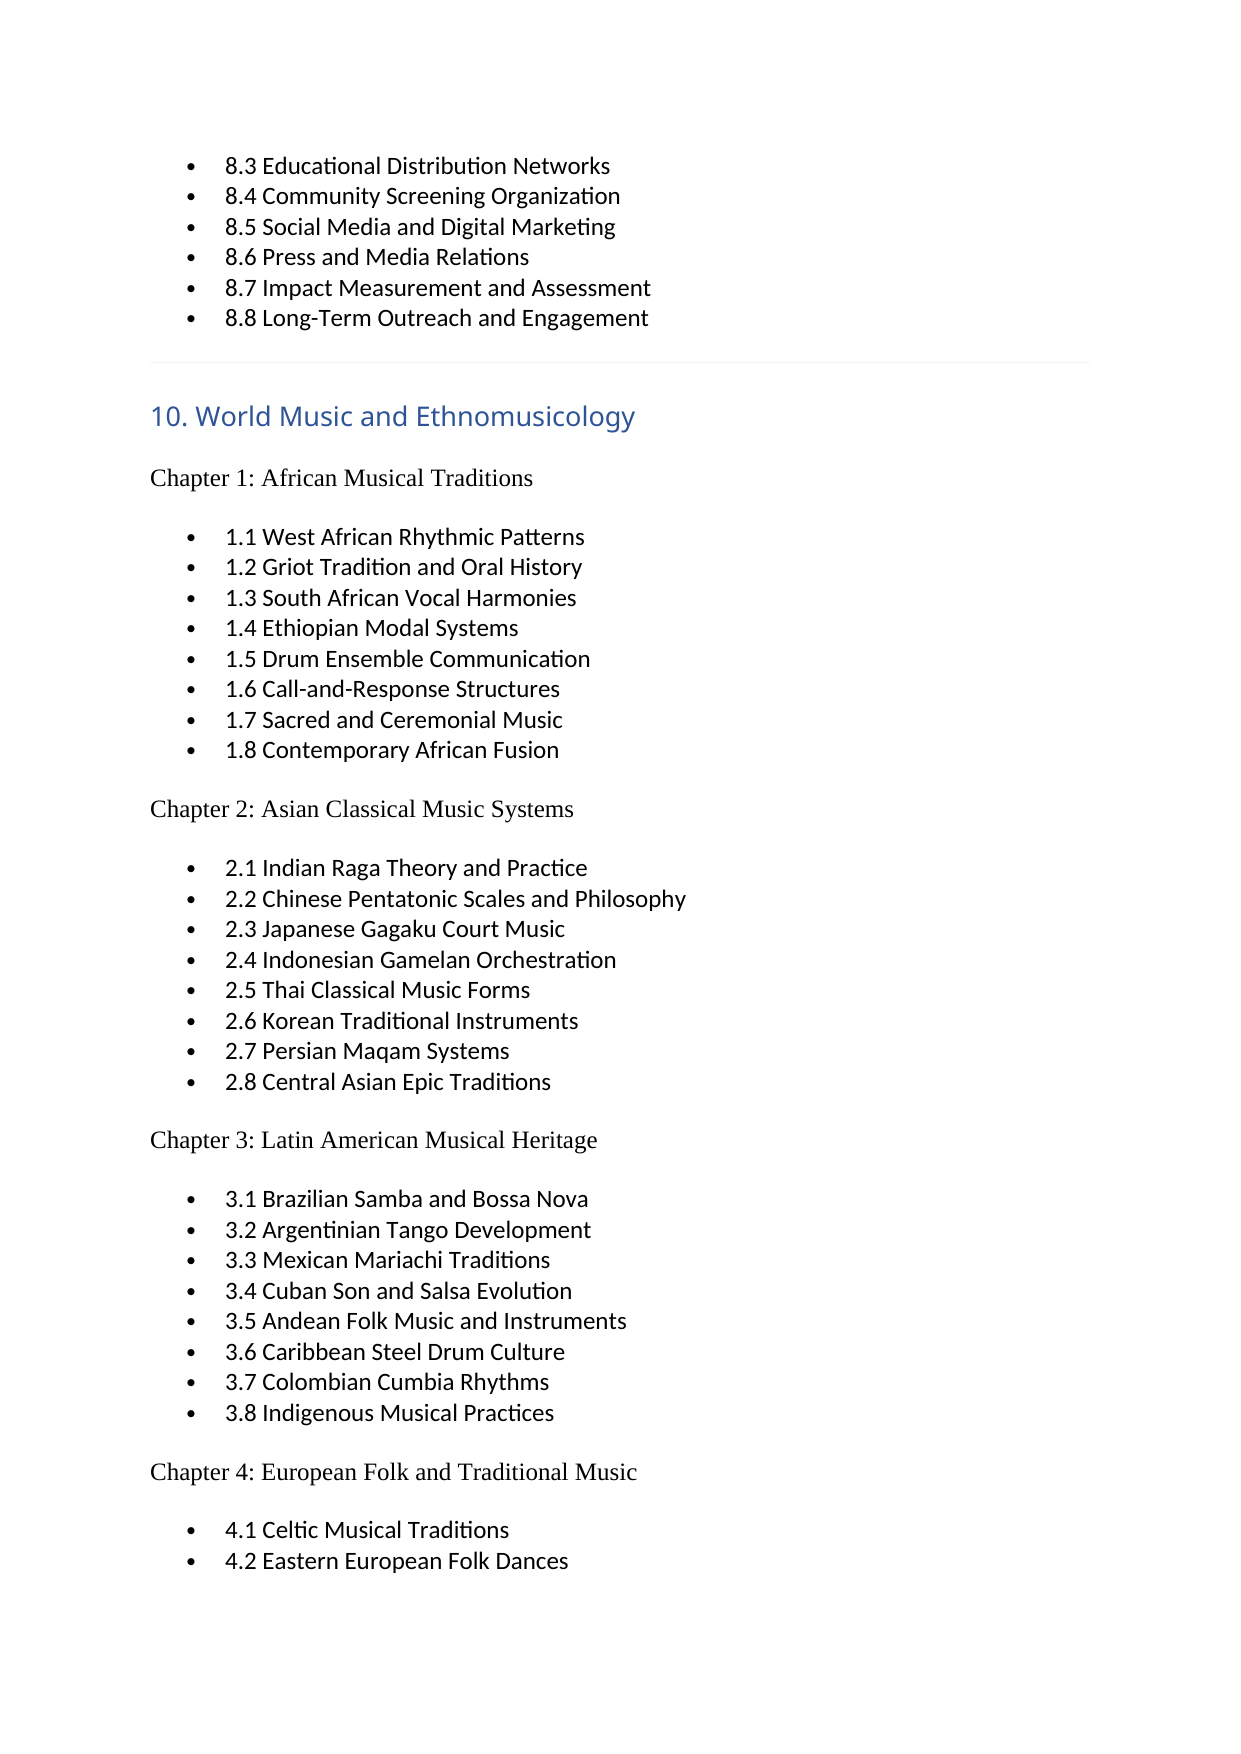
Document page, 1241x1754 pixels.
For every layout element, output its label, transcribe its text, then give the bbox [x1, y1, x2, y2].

list 3.3 Mexican Mariachi Traditions [187, 1244, 1090, 1275]
list 2.8 Central Asian Epic Traditions [187, 1066, 1090, 1096]
list 8.7 Impact Measurement and Assessment [187, 272, 1090, 303]
list 3.4 Cuban Son and Salsa Evolution [187, 1275, 1090, 1306]
list 3.1 Brazilian Samba and Bossa Nova [187, 1183, 1090, 1214]
list 1.2 Griot Tradition and Oral History [187, 551, 1090, 582]
list 3.6 Caribbean Steel Drum Culture [187, 1336, 1090, 1367]
text Chapter 3: Latin American Musical Heritage [150, 1126, 1090, 1154]
text Chapter 4: European Folk and Traditional Music [150, 1457, 1090, 1486]
list 1.3 South African Vocal Harmonies [187, 582, 1090, 612]
list 2.5 Thai Classical Music Forms [187, 974, 1090, 1005]
list 1.6 Call-and-Response Structures [187, 673, 1090, 704]
list 8.5 Social Media and Digital Marketing [187, 211, 1090, 242]
text Chapter 1: African Musical Traditions [150, 463, 1090, 492]
list 8.8 Long-Term Outreach and Engagement [187, 303, 1090, 333]
list 4.2 Eastern European Folk Dances [187, 1545, 1090, 1576]
list 3.8 Indigenous Musical Practices [187, 1397, 1090, 1428]
list 1.7 Sacred and Ceremonial Music [187, 704, 1090, 734]
list 8.6 Press and Media Relations [187, 242, 1090, 272]
text Chapter 2: Asian Classical Music Systems [150, 794, 1090, 823]
list 2.7 Persian Maqam Systems [187, 1035, 1090, 1066]
list 1.8 Contemporary African Fusion [187, 734, 1090, 765]
list 2.4 Indonesian Gamelan Orchestration [187, 944, 1090, 974]
list 2.3 Japanese Gagaku Court Music [187, 913, 1090, 944]
list 4.1 Celtic Musical Traditions [187, 1515, 1090, 1545]
list 2.2 Chinese Pentatonic Scales and Philosophy [187, 883, 1090, 913]
list 2.6 Korean Traditional Instruments [187, 1005, 1090, 1035]
subtitle 10. World Music and Ethnomusicology [150, 397, 1090, 434]
list 2.1 Indian Raga Theory and Practice [187, 852, 1090, 883]
list 3.2 Argentinian Tango Development [187, 1214, 1090, 1244]
list 1.5 Drum Ensemble Communication [187, 643, 1090, 673]
list 8.4 Community Screening Organization [187, 181, 1090, 211]
list 3.5 Andean Folk Music and Instruments [187, 1306, 1090, 1336]
list 3.7 Colombian Cumbia Rhythms [187, 1367, 1090, 1397]
list 8.3 Educational Distribution Networks [187, 150, 1090, 181]
list 1.1 West African Rhythmic Patterns [187, 521, 1090, 551]
list 1.4 Ethiopian Modal Systems [187, 612, 1090, 643]
